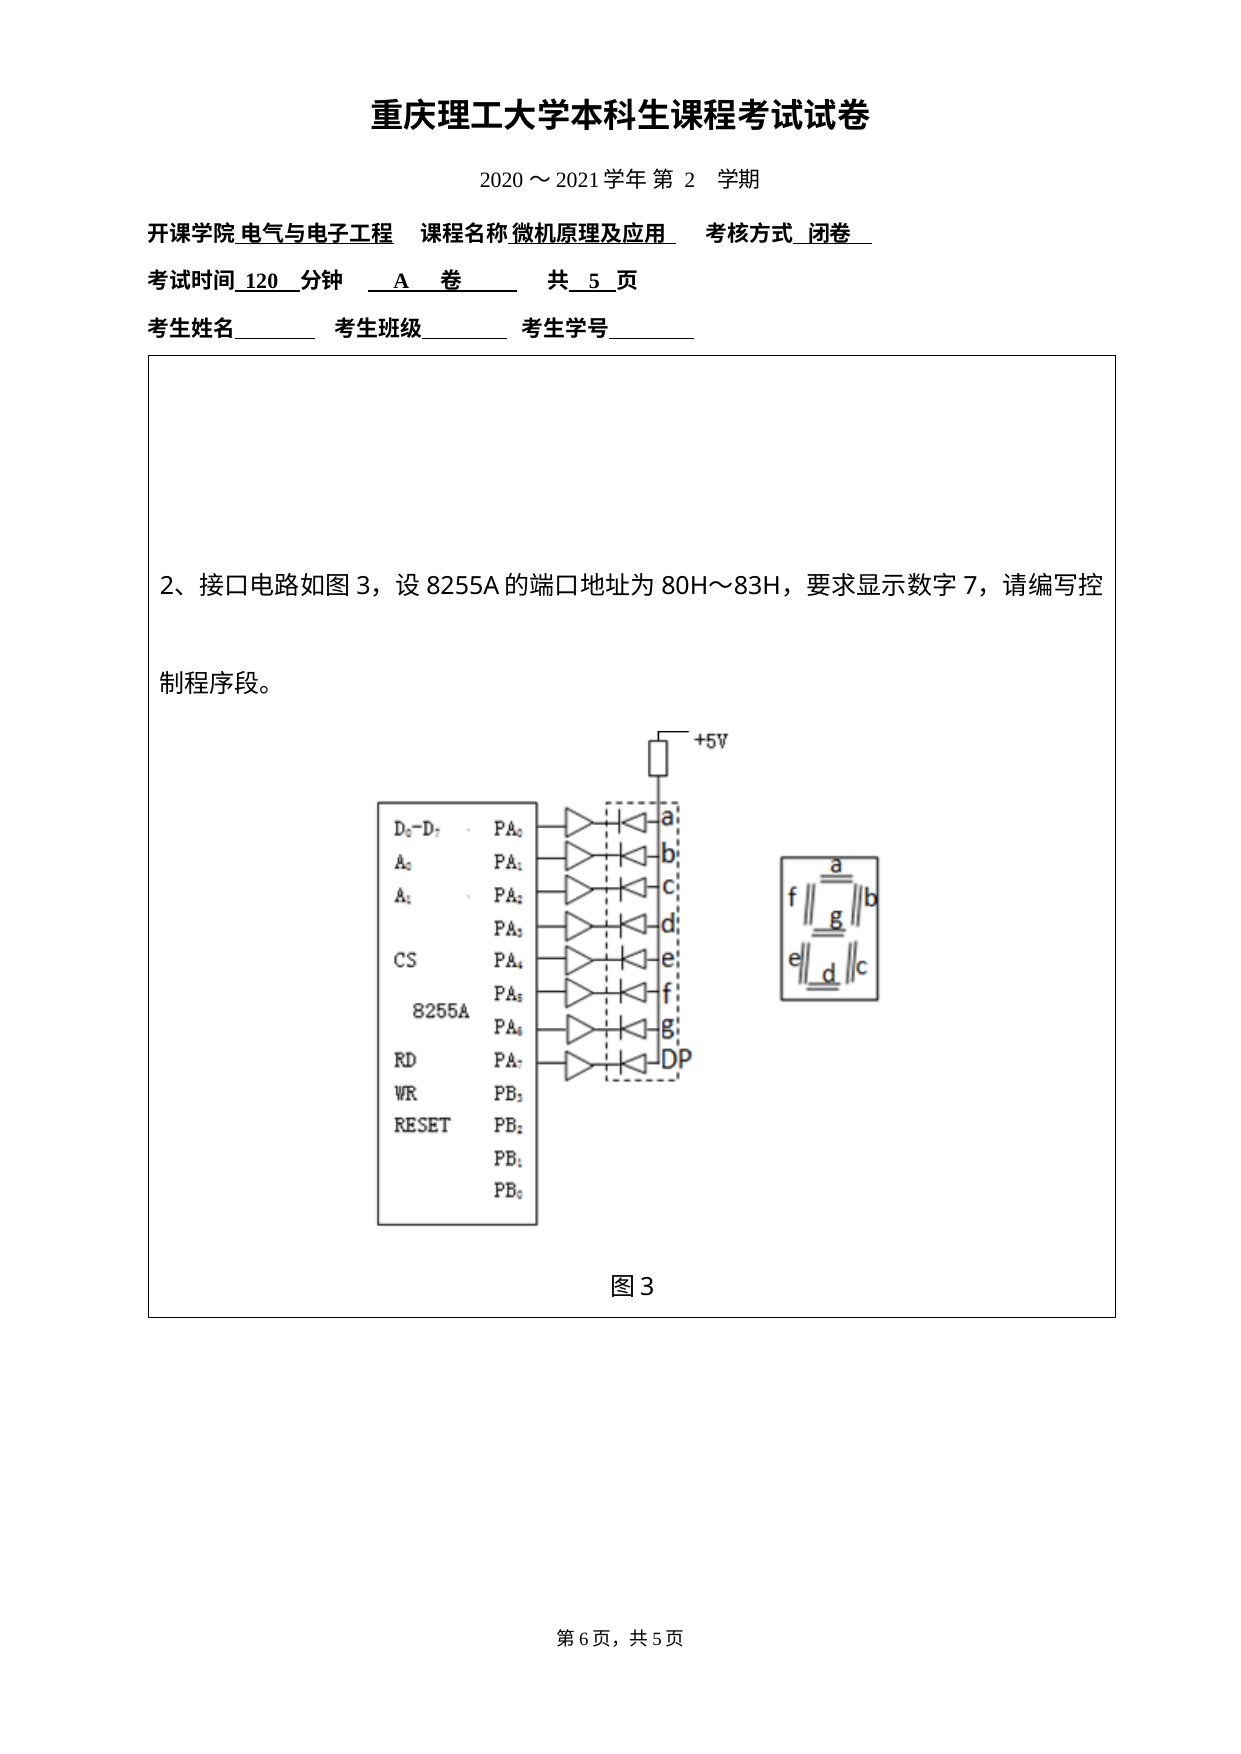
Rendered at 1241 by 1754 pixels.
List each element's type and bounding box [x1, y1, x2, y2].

picture [365, 731, 899, 1240]
table_header [149, 356, 1115, 1317]
